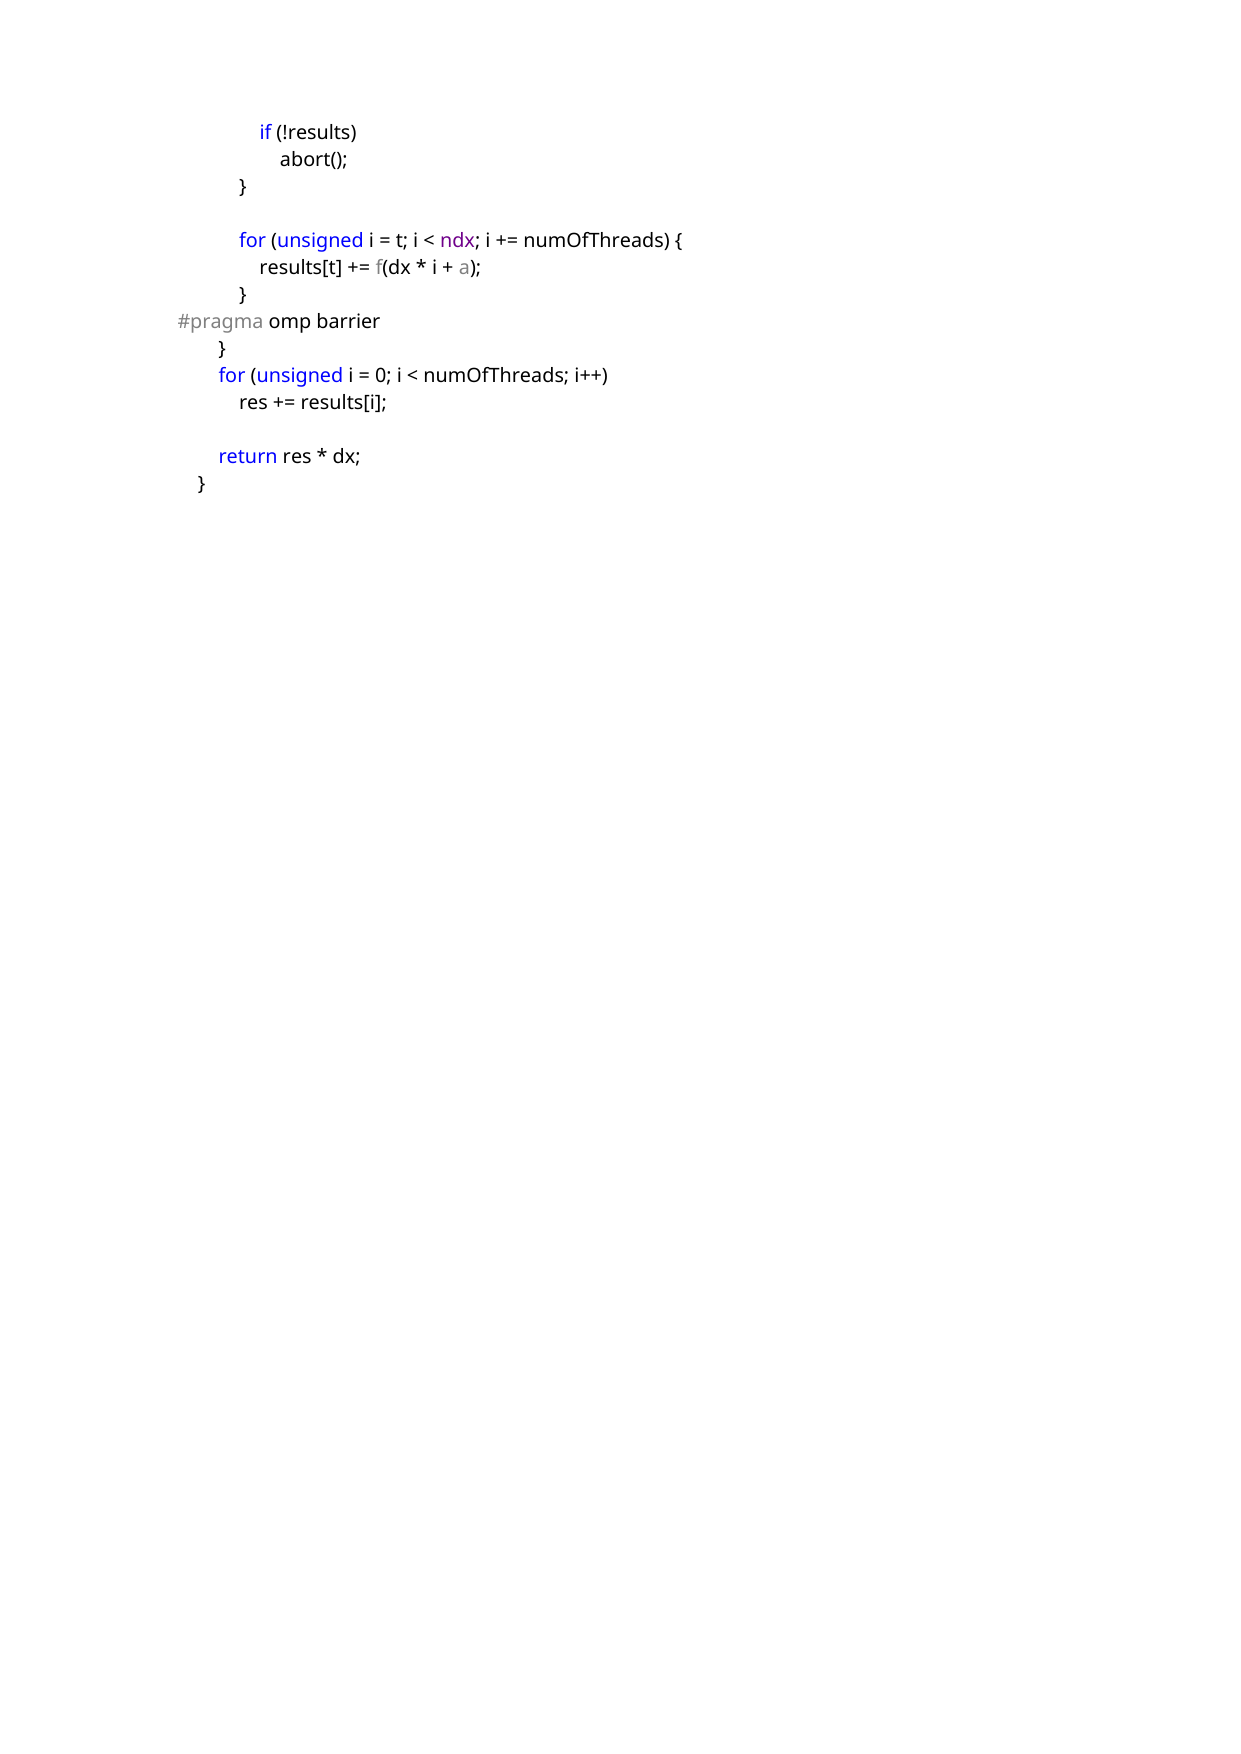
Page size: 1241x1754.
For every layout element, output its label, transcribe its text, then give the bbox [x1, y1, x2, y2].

text res += results[i]; [177, 388, 1152, 415]
text for (unsigned i = 0; i < numOfThreads; i++) [177, 361, 1152, 388]
text } [177, 172, 1152, 199]
text return res * dx; [177, 442, 1152, 469]
text #pragma omp barrier [177, 307, 1152, 334]
text } [177, 280, 1152, 307]
text } [177, 334, 1152, 361]
text for (unsigned i = t; i < ndx; i += numOfThreads) { [177, 226, 1152, 253]
text results[t] += f(dx * i + a); [177, 253, 1152, 280]
text } [177, 469, 1152, 496]
text if (!results) [177, 118, 1152, 145]
text abort(); [177, 145, 1152, 172]
